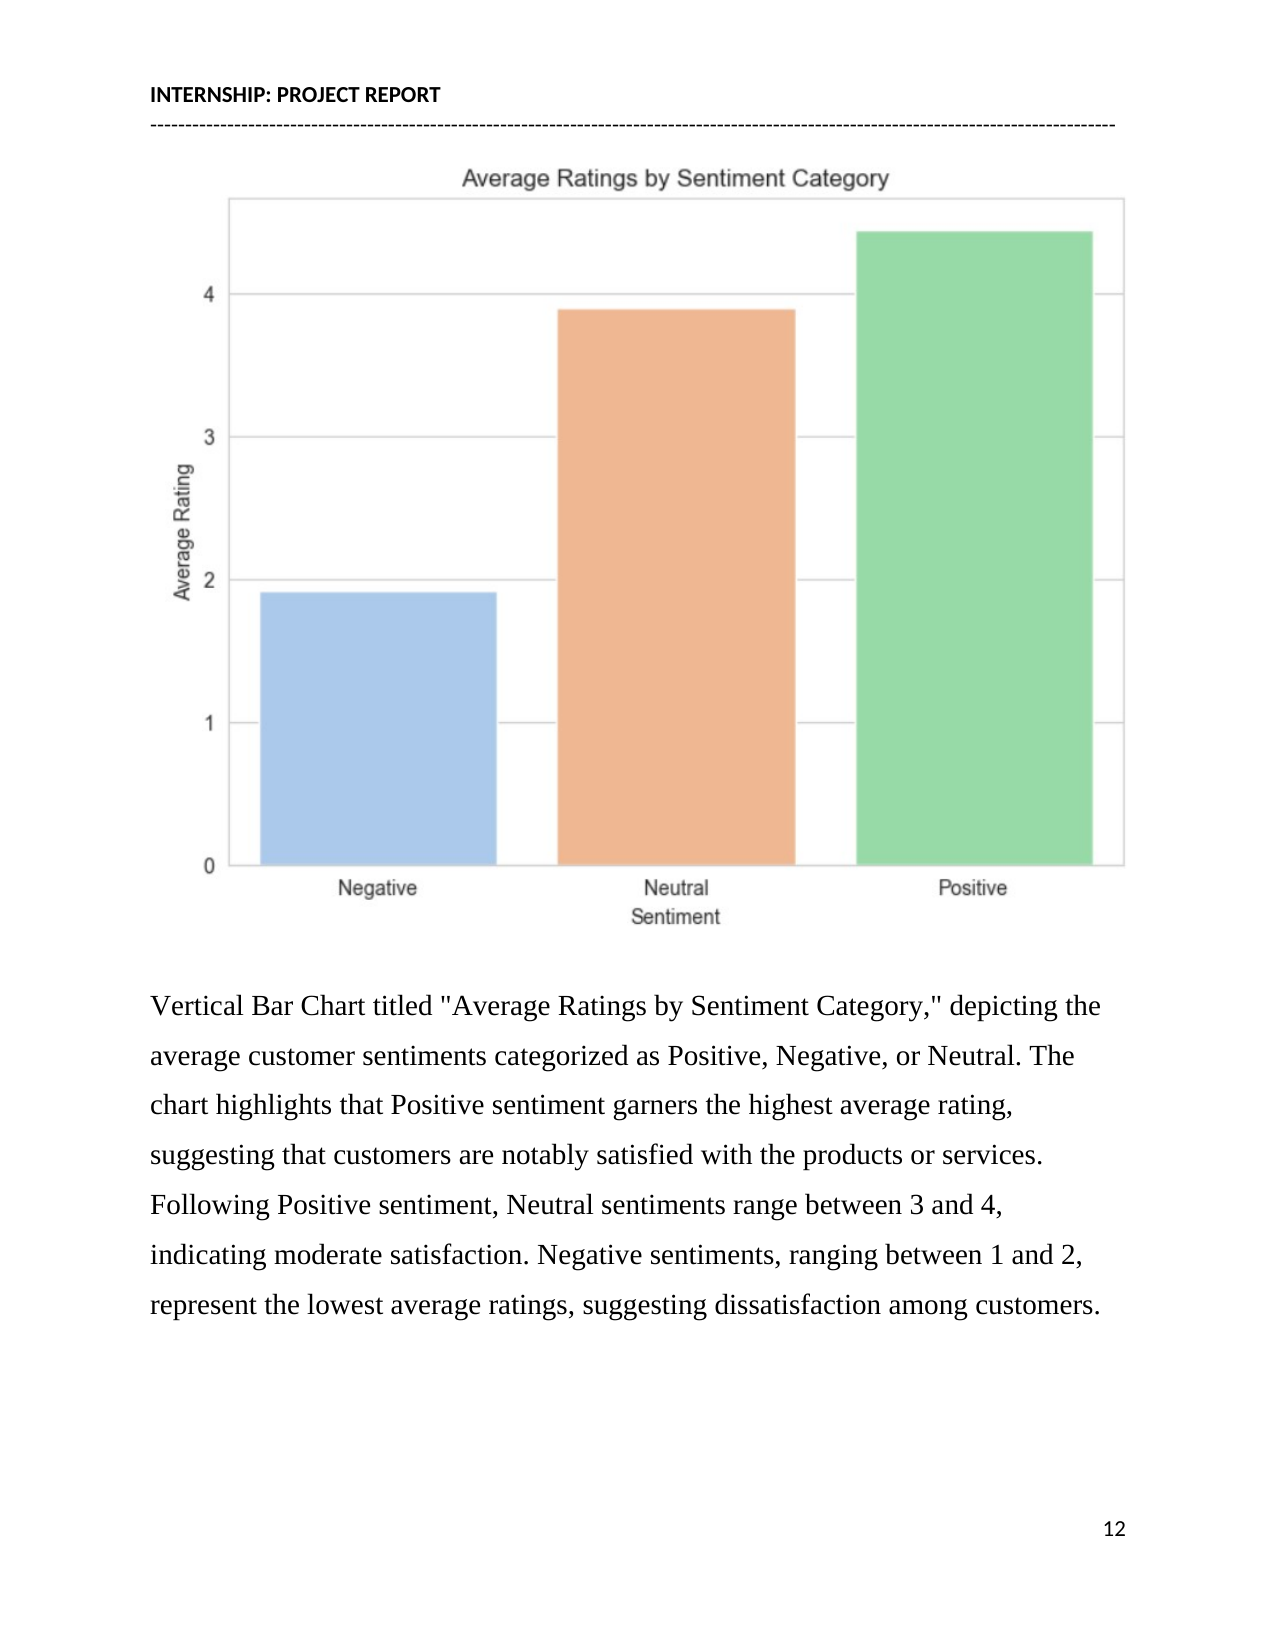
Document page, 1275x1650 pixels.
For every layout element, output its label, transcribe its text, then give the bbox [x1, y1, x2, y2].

picture [156, 149, 1132, 938]
text Vertical Bar Chart titled "Average Ratings by Sentiment Category," depicting the average customer sentiments categorized as Positive, Negative, or Neutral. The chart highlights that Positive sentiment garners the highest average rating, suggesting that customers are notably satisfied with the products or services. Following Positive sentiment, Neutral sentiments range between 3 and 4, indicating moderate satisfaction. Negative sentiments, ranging between 1 and 2, represent the lowest average ratings, suggesting dissatisfaction among customers. [150, 988, 1126, 1321]
